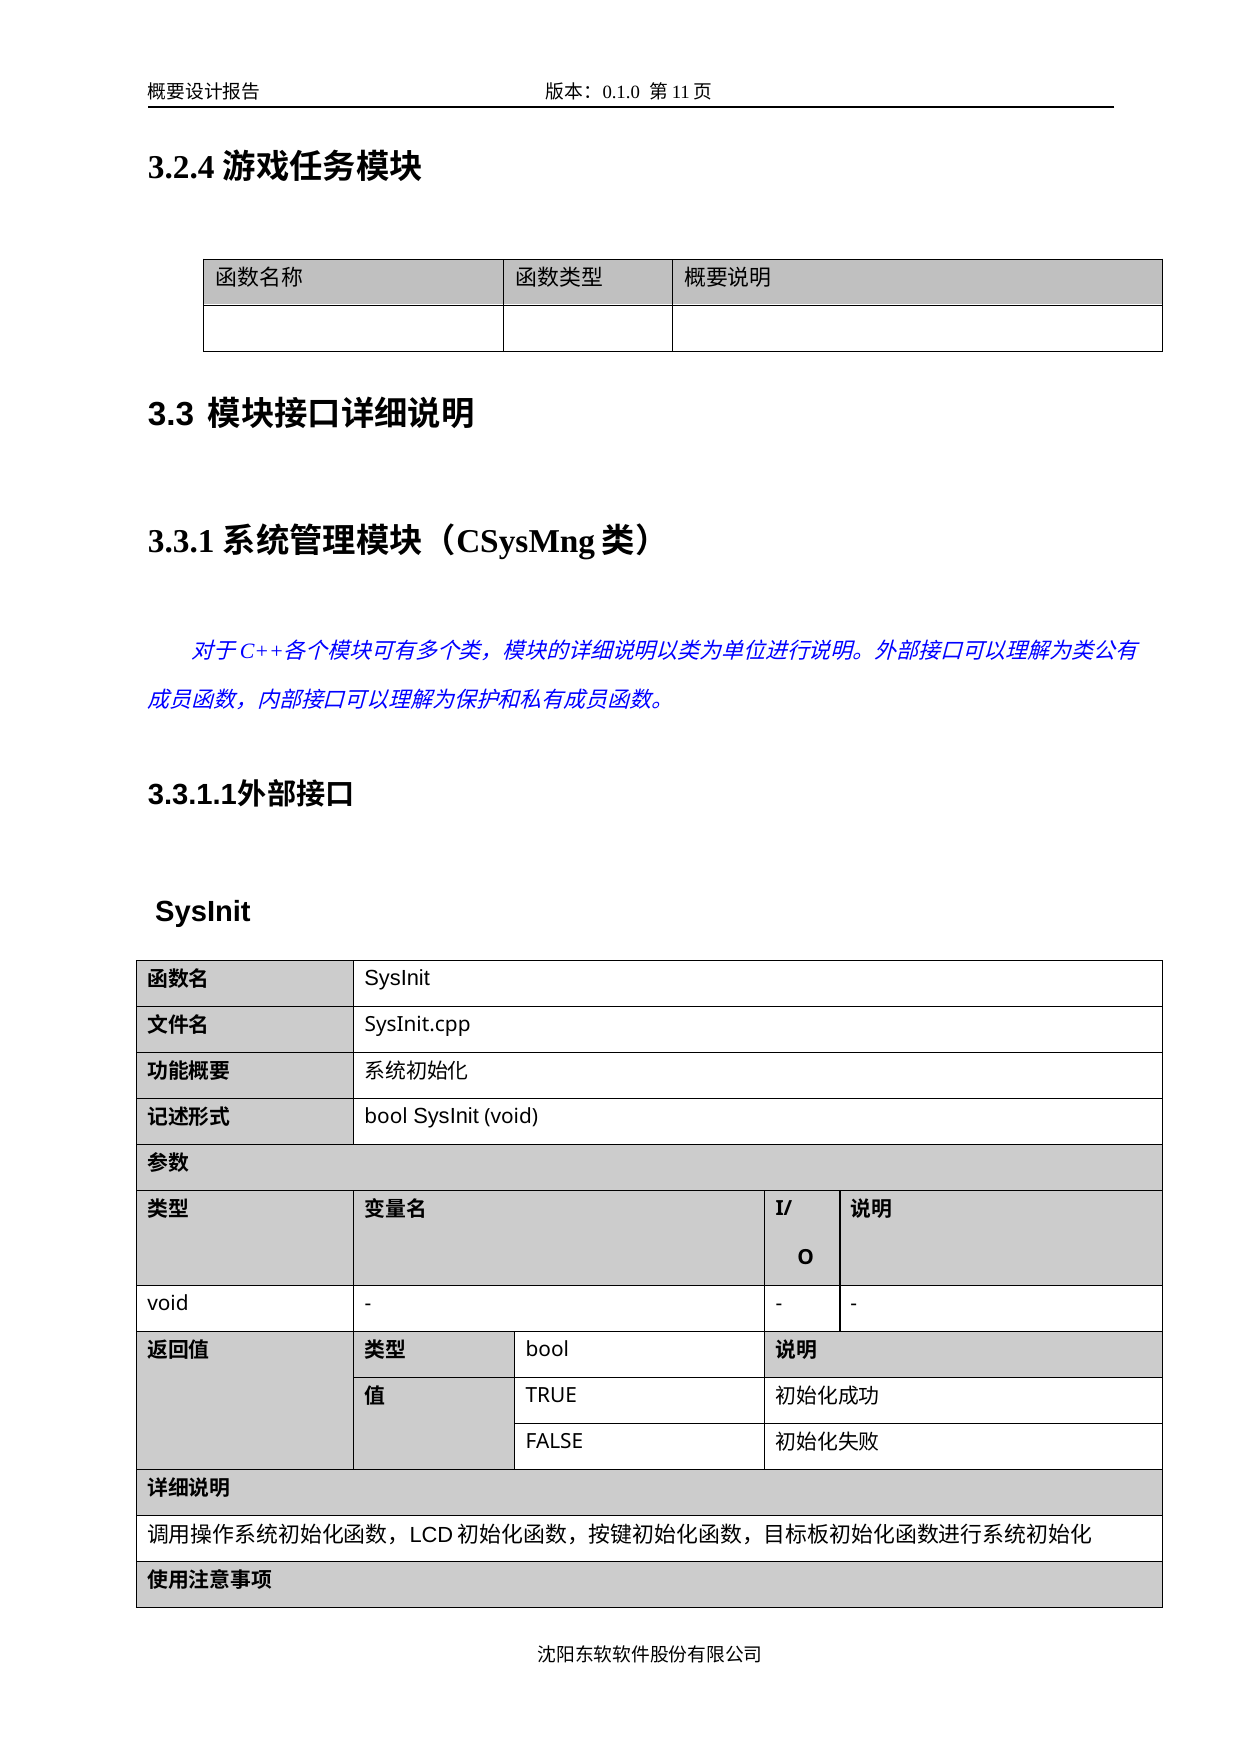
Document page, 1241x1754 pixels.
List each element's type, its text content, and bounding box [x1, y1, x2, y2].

table_cell FALSE [515, 1424, 764, 1469]
table_header SysInit [354, 961, 1162, 1006]
table_cell 参数 [137, 1145, 1162, 1190]
table_header 概要说明 [673, 260, 1162, 304]
table_cell 系统初始化 [354, 1053, 1162, 1098]
table_cell [673, 306, 1162, 351]
table_cell bool [515, 1332, 764, 1377]
table_cell - [354, 1286, 764, 1331]
table_header 函数名 [137, 961, 353, 1006]
table_cell SysInit.cpp [354, 1007, 1162, 1052]
table_cell 返回值 [137, 1332, 353, 1469]
subtitle 外部接口 [148, 759, 1152, 824]
table_cell 详细说明 [137, 1470, 1162, 1515]
subtitle 系统管理模块（CSysMng类） [148, 506, 1152, 571]
table_cell 调用操作系统初始化函数，LCD初始化函数，按键初始化函数，目标板初始化函数进行系统初始化 [137, 1516, 1162, 1561]
table_header 函数名称 [204, 260, 503, 304]
table_cell 说明 [841, 1191, 1162, 1285]
table_cell 变量名 [354, 1191, 764, 1285]
table_cell 功能概要 [137, 1053, 353, 1098]
table_cell 类型 [354, 1332, 514, 1377]
subtitle 游戏任务模块 [148, 131, 1152, 196]
table_cell 初始化成功 [765, 1378, 1162, 1423]
table_cell 说明 [765, 1332, 1162, 1377]
table_cell TRUE [515, 1378, 764, 1423]
table_cell 初始化失败 [765, 1424, 1162, 1469]
text 对于C++各个模块可有多个类，模块的详细说明以类为单位进行说明。外部接口可以理解为类公有成员函数，内部接口可以理解为保护和私有成员函数。 [148, 633, 1152, 714]
table_cell [204, 306, 503, 351]
table_cell [504, 306, 672, 351]
table_cell - [841, 1286, 1162, 1331]
table_cell - [765, 1286, 839, 1331]
table_cell bool SysInit (void) [354, 1099, 1162, 1144]
table_cell 文件名 [137, 1007, 353, 1052]
table_cell 值 [354, 1378, 514, 1469]
table_header 函数类型 [504, 260, 672, 304]
table_cell I/O [765, 1191, 839, 1285]
subtitle 模块接口详细说明 [148, 379, 1152, 444]
table_cell 类型 [137, 1191, 353, 1285]
table_cell void [137, 1286, 353, 1331]
table_cell 记述形式 [137, 1099, 353, 1144]
text SysInit [148, 878, 1152, 943]
table_cell 使用注意事项 [137, 1562, 1162, 1607]
